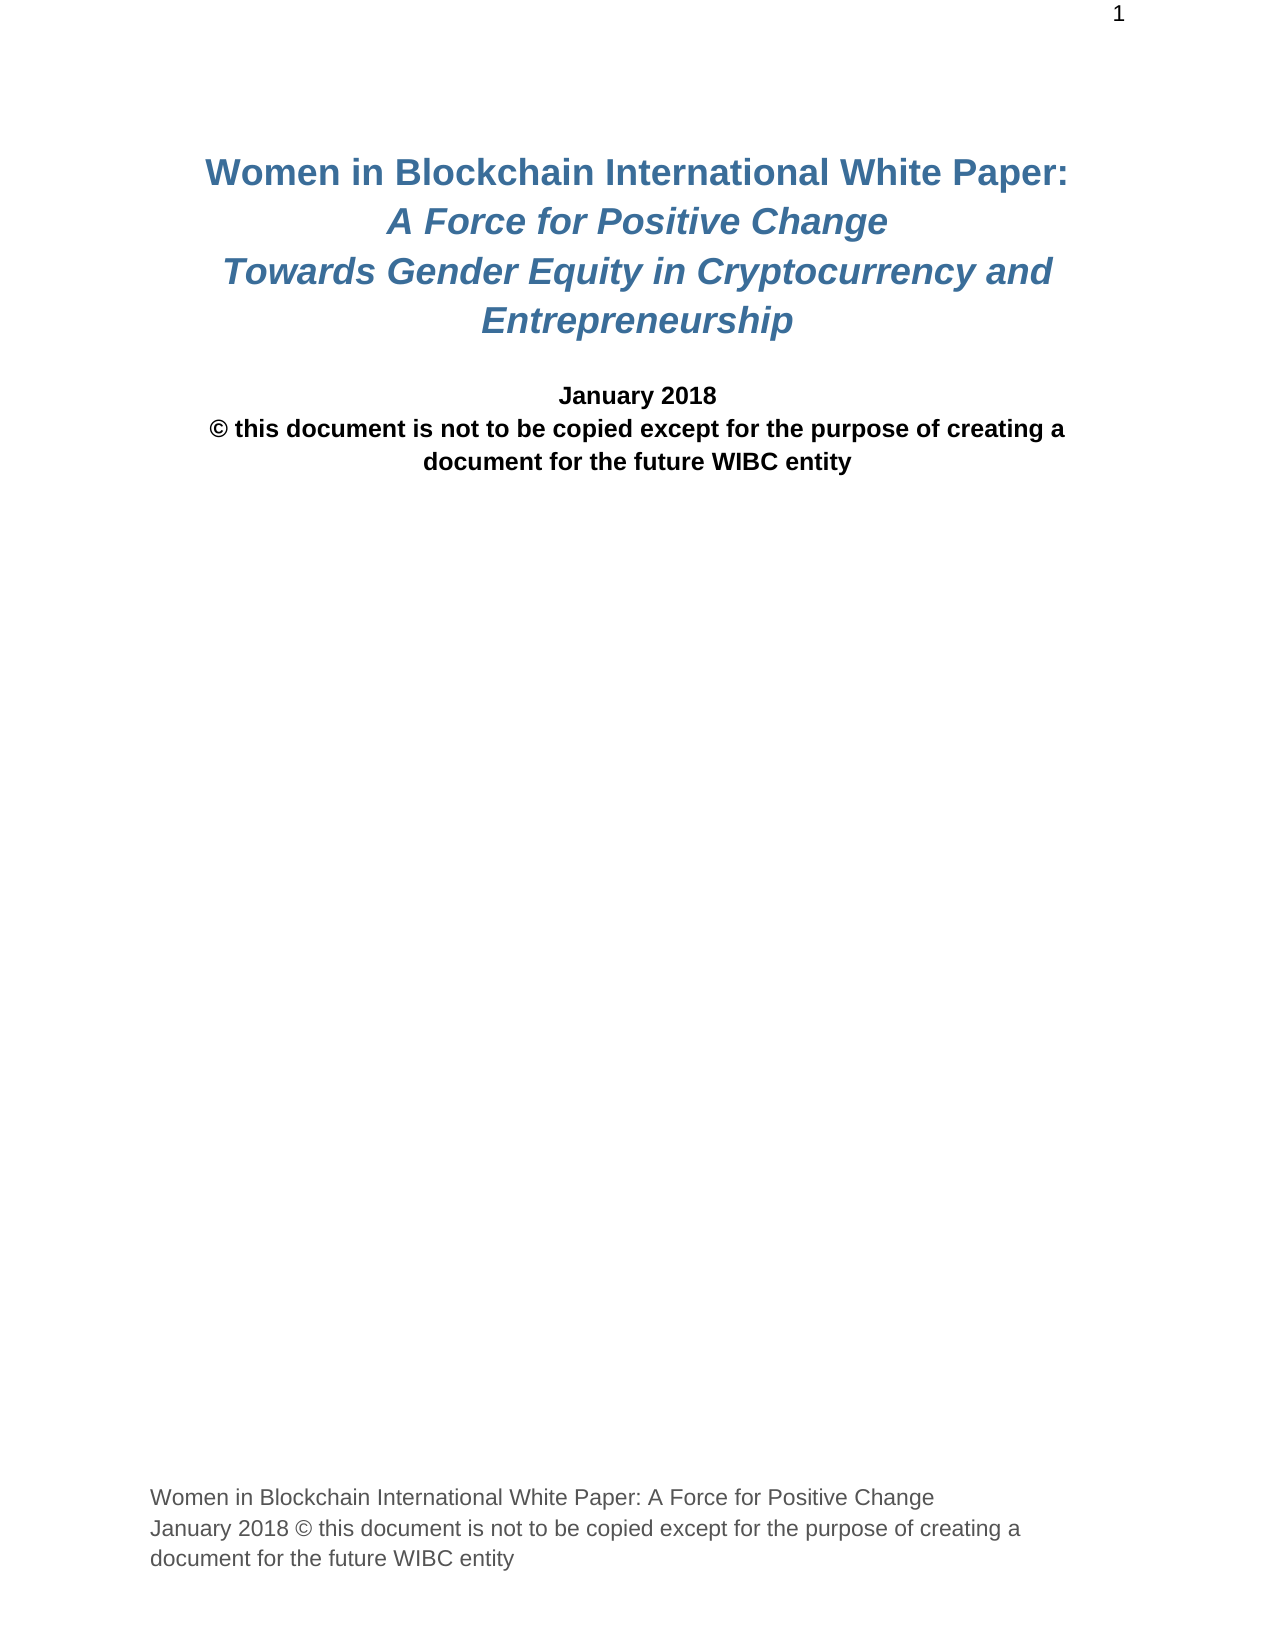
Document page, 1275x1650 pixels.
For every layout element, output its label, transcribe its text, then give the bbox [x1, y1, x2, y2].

text Women in Blockchain International White Paper: [150, 150, 1125, 193]
text © this document is not to be copied except for the purpose of creating a document for the future WIBC entity [150, 414, 1125, 476]
text Towards Gender Equity in Cryptocurrency and Entrepreneurship [150, 249, 1125, 342]
text January 2018 [150, 381, 1125, 410]
text A Force for Positive Change [150, 199, 1125, 243]
